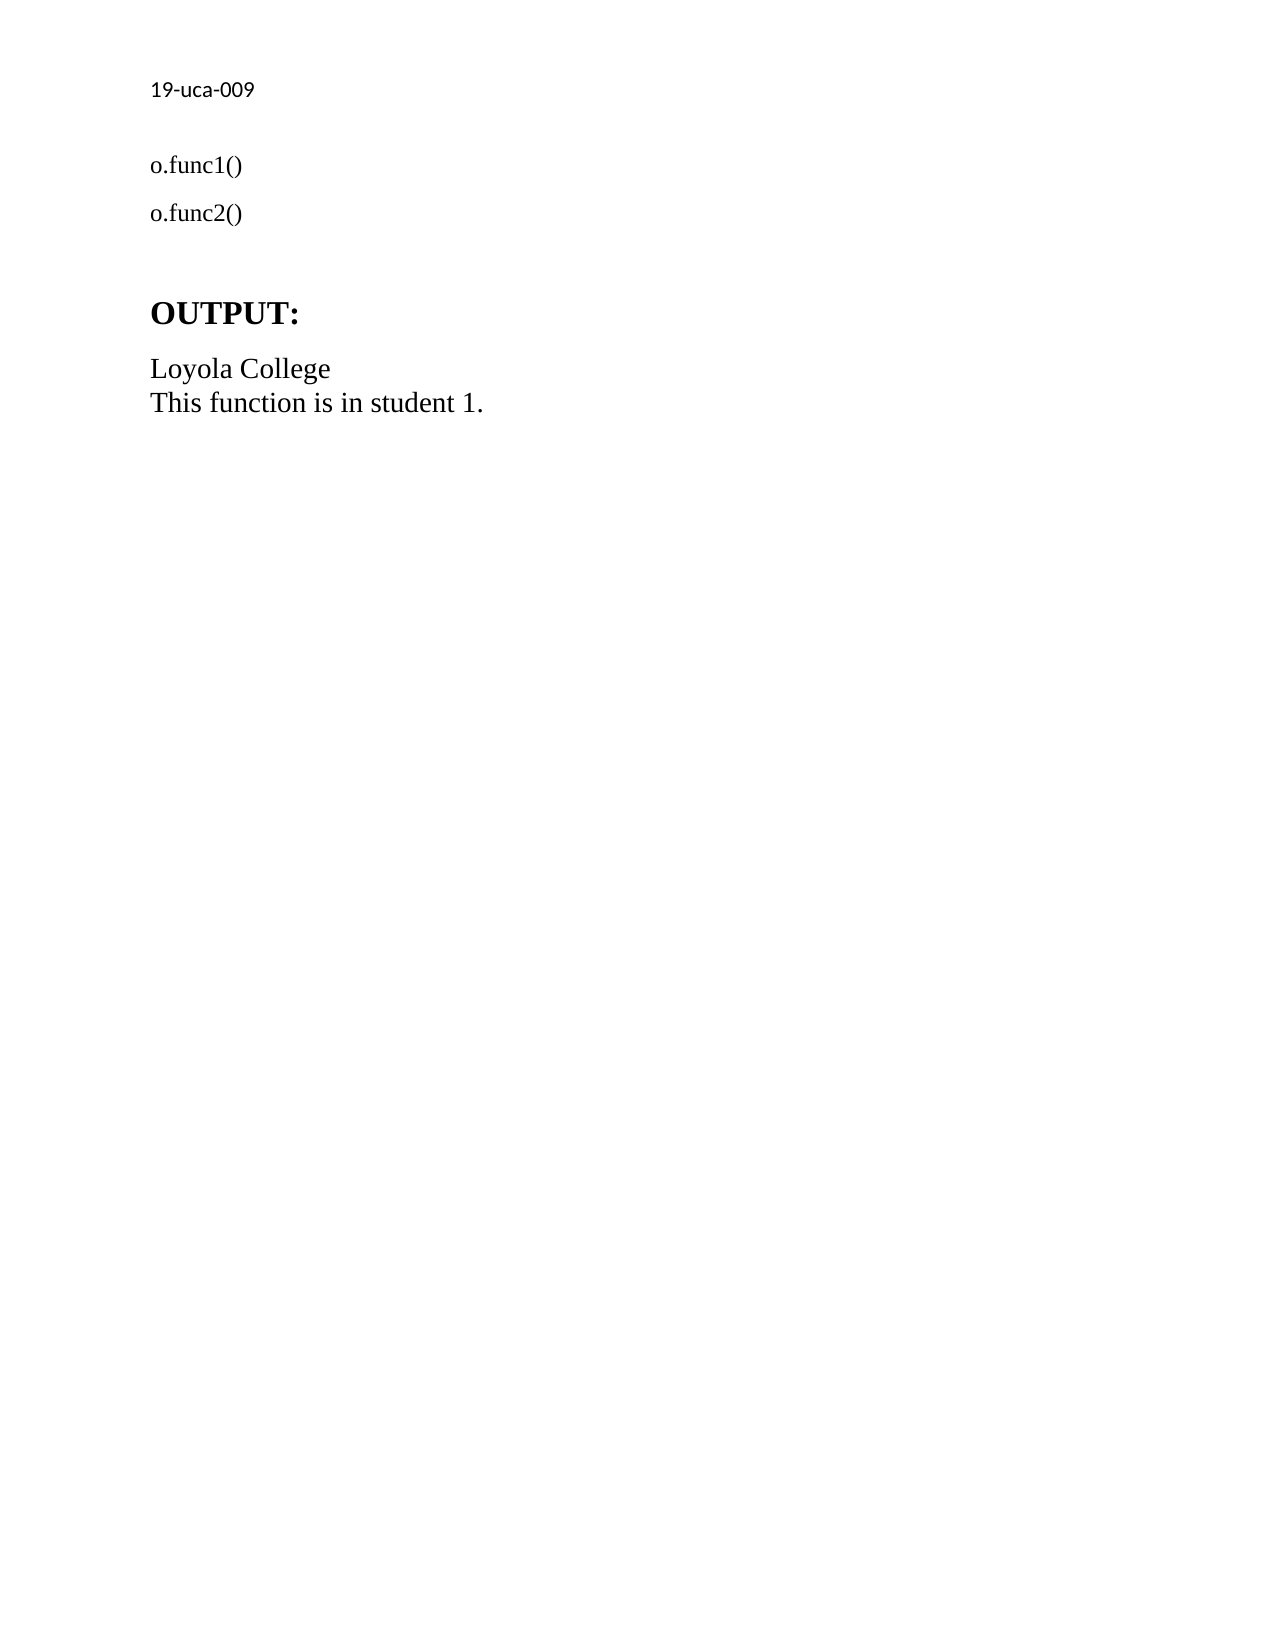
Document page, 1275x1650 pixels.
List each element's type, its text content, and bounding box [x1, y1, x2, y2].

text Loyola College [150, 351, 1125, 385]
text o.func1() [150, 150, 1125, 179]
text OUTPUT: [150, 293, 1125, 331]
text o.func2() [150, 198, 1125, 226]
text This function is in student 1. [150, 385, 1125, 418]
